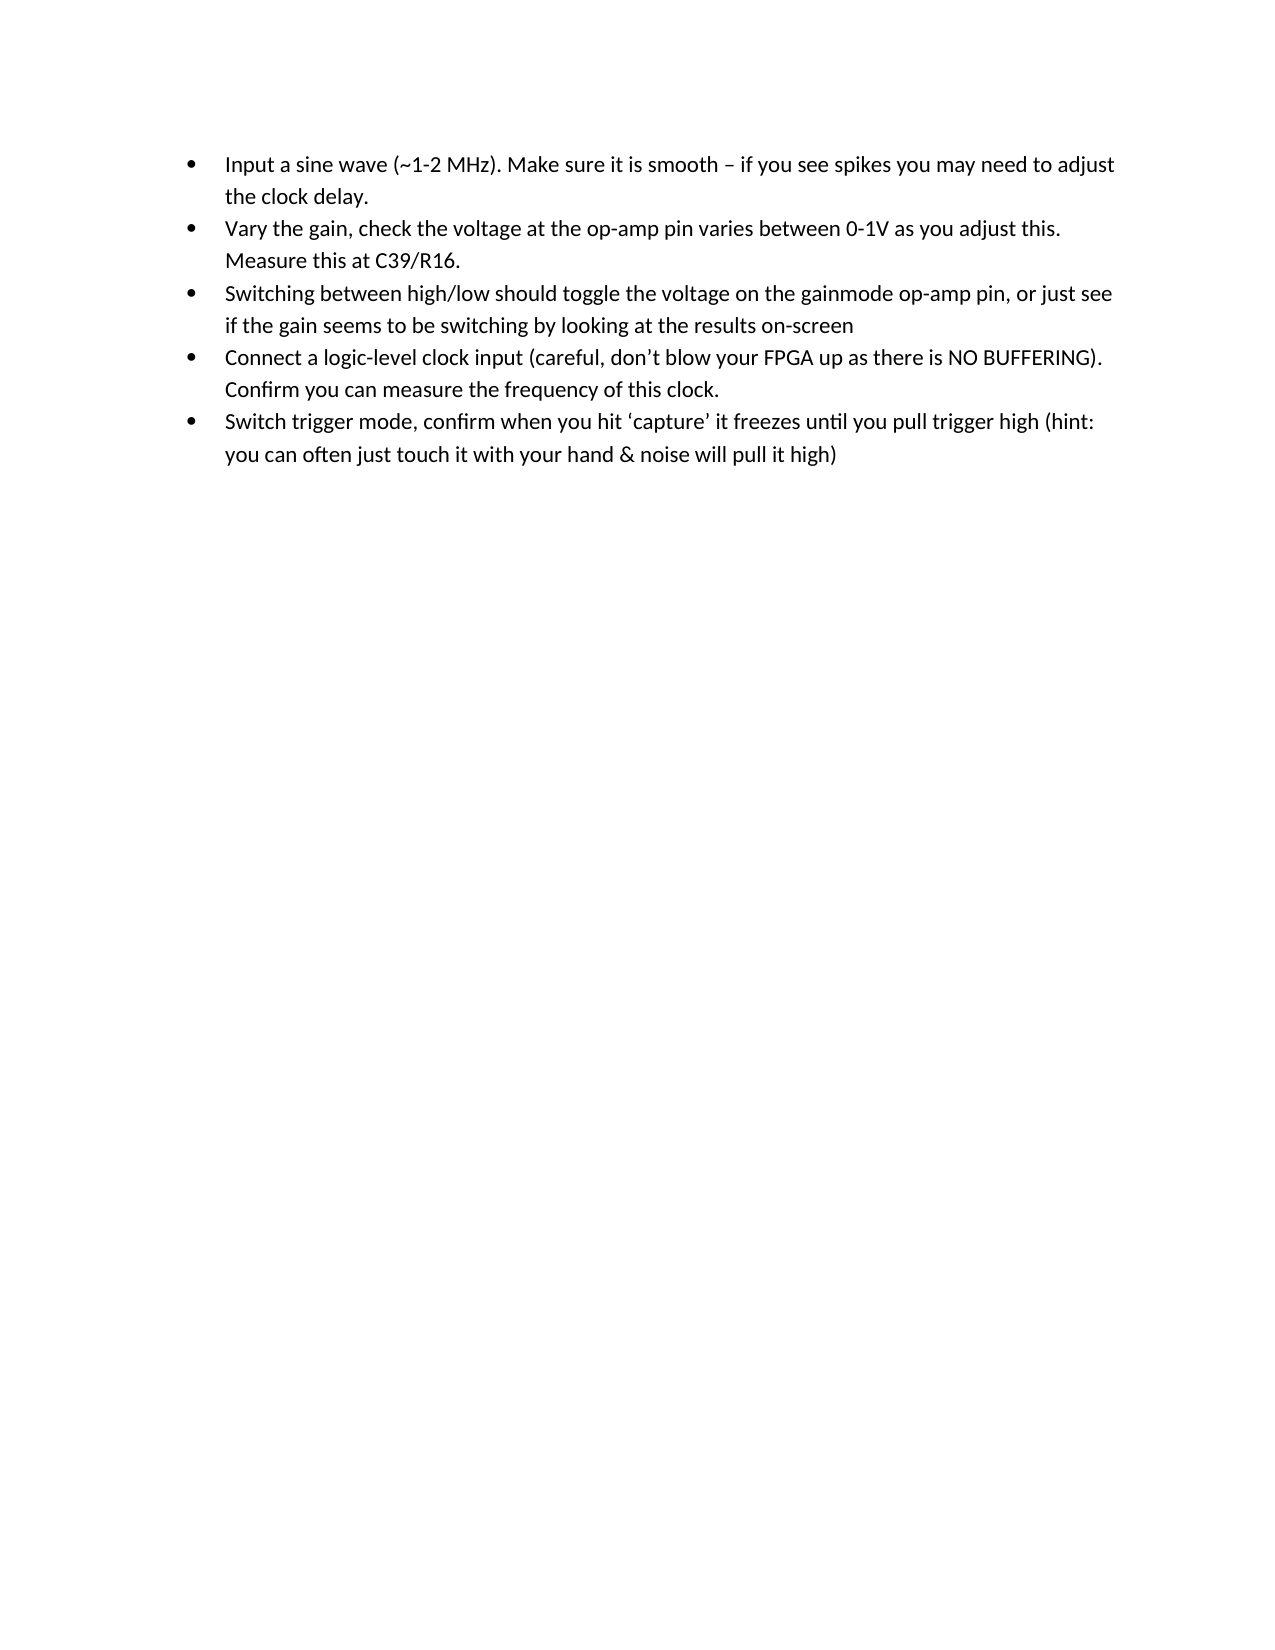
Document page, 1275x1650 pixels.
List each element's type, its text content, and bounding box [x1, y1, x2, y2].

list Connect a logic-level clock input (careful, don’t blow your FPGA up as there is NO BUFFERING). Confirm you can measure the frequency of this clock. [187, 343, 1125, 403]
list Vary the gain, check the voltage at the op-amp pin varies between 0-1V as you adjust this. Measure this at C39/R16. [187, 214, 1125, 274]
list Switching between high/low should toggle the voltage on the gainmode op-amp pin, or just see if the gain seems to be switching by looking at the results on-screen [187, 279, 1125, 339]
list Switch trigger mode, confirm when you hit ‘capture’ it freezes until you pull trigger high (hint: you can often just touch it with your hand & noise will pull it high) [187, 407, 1125, 468]
list Input a sine wave (~1-2 MHz). Make sure it is smooth – if you see spikes you may need to adjust the clock delay. [187, 150, 1125, 210]
